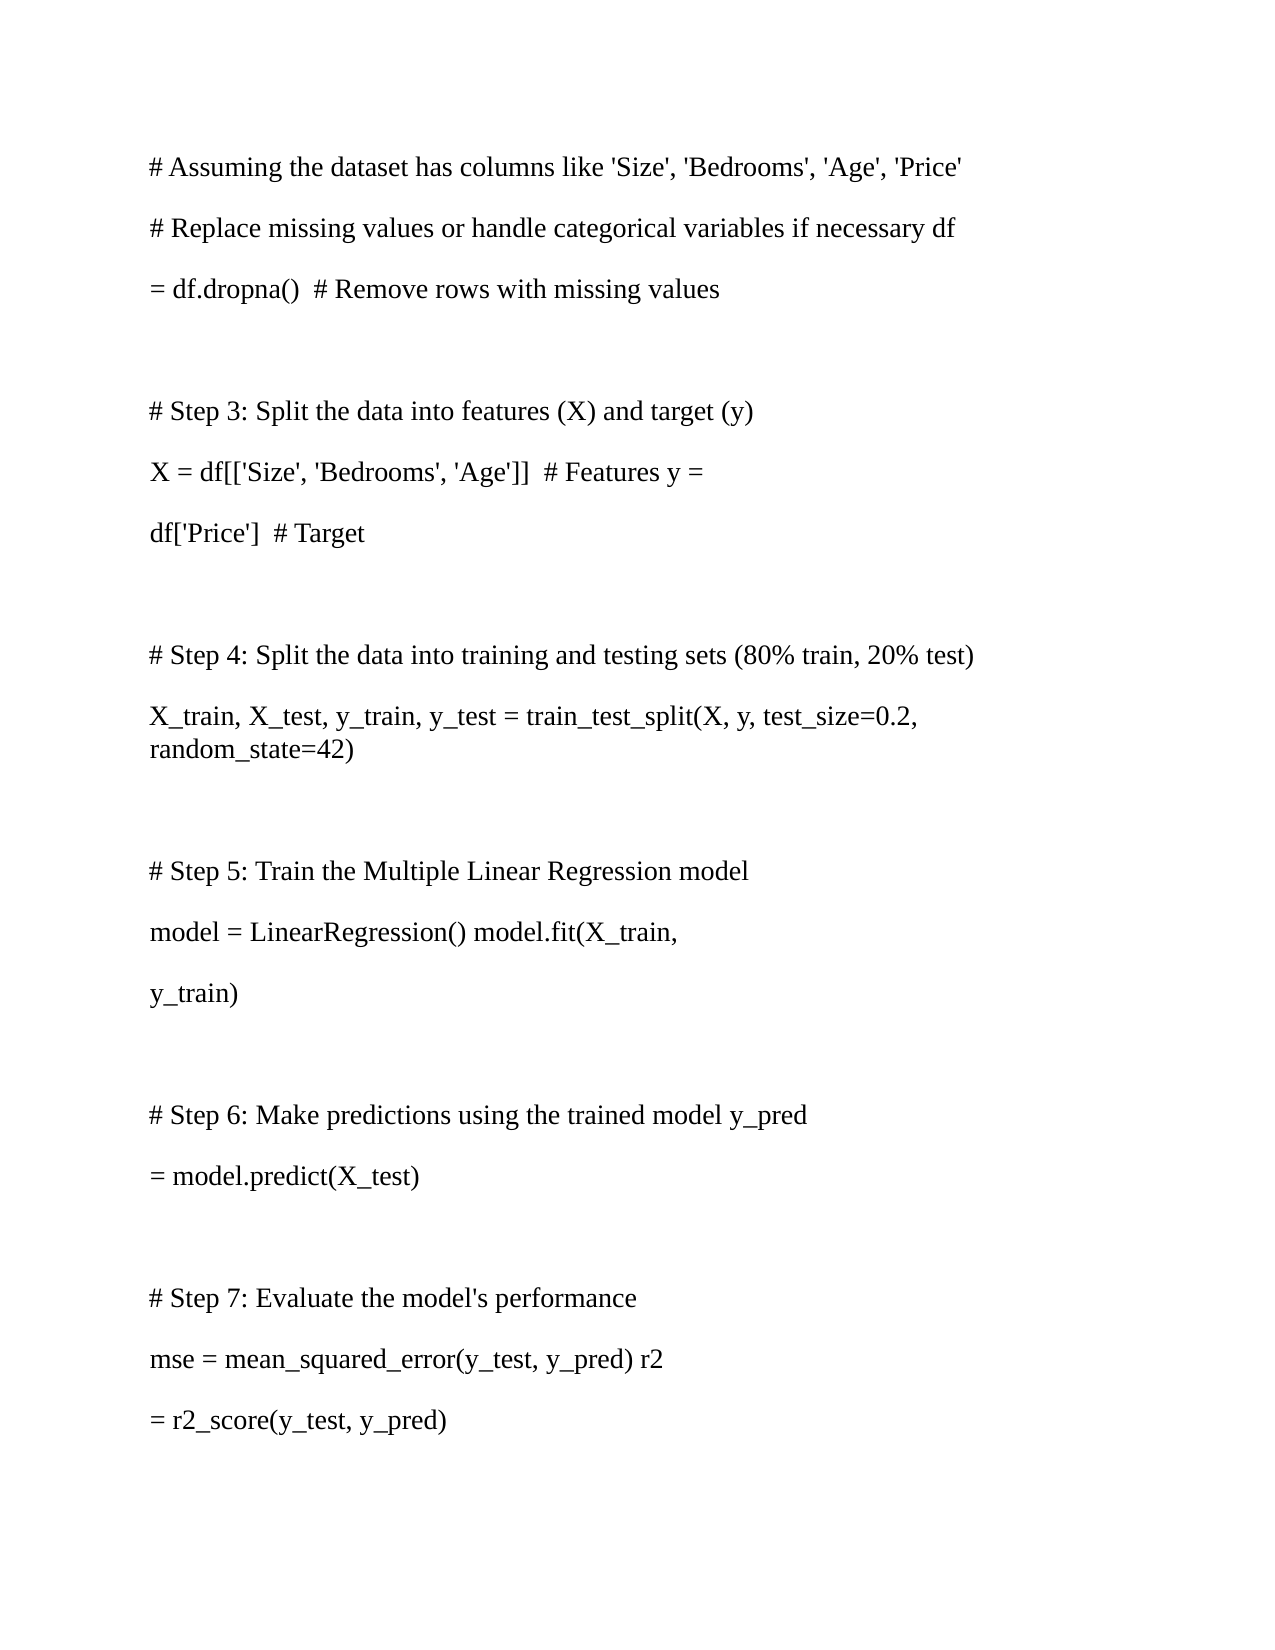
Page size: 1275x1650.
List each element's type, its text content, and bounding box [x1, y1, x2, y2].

text # Step 6: Make predictions using the trained model y_pred = model.predict(X_test) [148, 1098, 810, 1191]
text # Step 5: Train the Multiple Linear Regression model model = LinearRegression() model.fit(X_train, y_train) [148, 854, 753, 1008]
text # Step 4: Split the data into training and testing sets (80% train, 20% test) [148, 638, 1125, 670]
text # Assuming the dataset has columns like 'Size', 'Bedrooms', 'Age', 'Price' # Replace missing values or handle categorical variables if necessary df = df.dropna() # Remove rows with missing values [148, 150, 966, 304]
text # Step 3: Split the data into features (X) and target (y) X = df[['Size', 'Bedrooms', 'Age']] # Features y = df['Price'] # Target [148, 394, 757, 548]
text # Step 7: Evaluate the model's performance mse = mean_squared_error(y_test, y_pred) r2 = r2_score(y_test, y_pred) [148, 1281, 665, 1435]
text X_train, X_test, y_train, y_test = train_test_split(X, y, test_size=0.2, random_state=42) [148, 699, 1125, 764]
